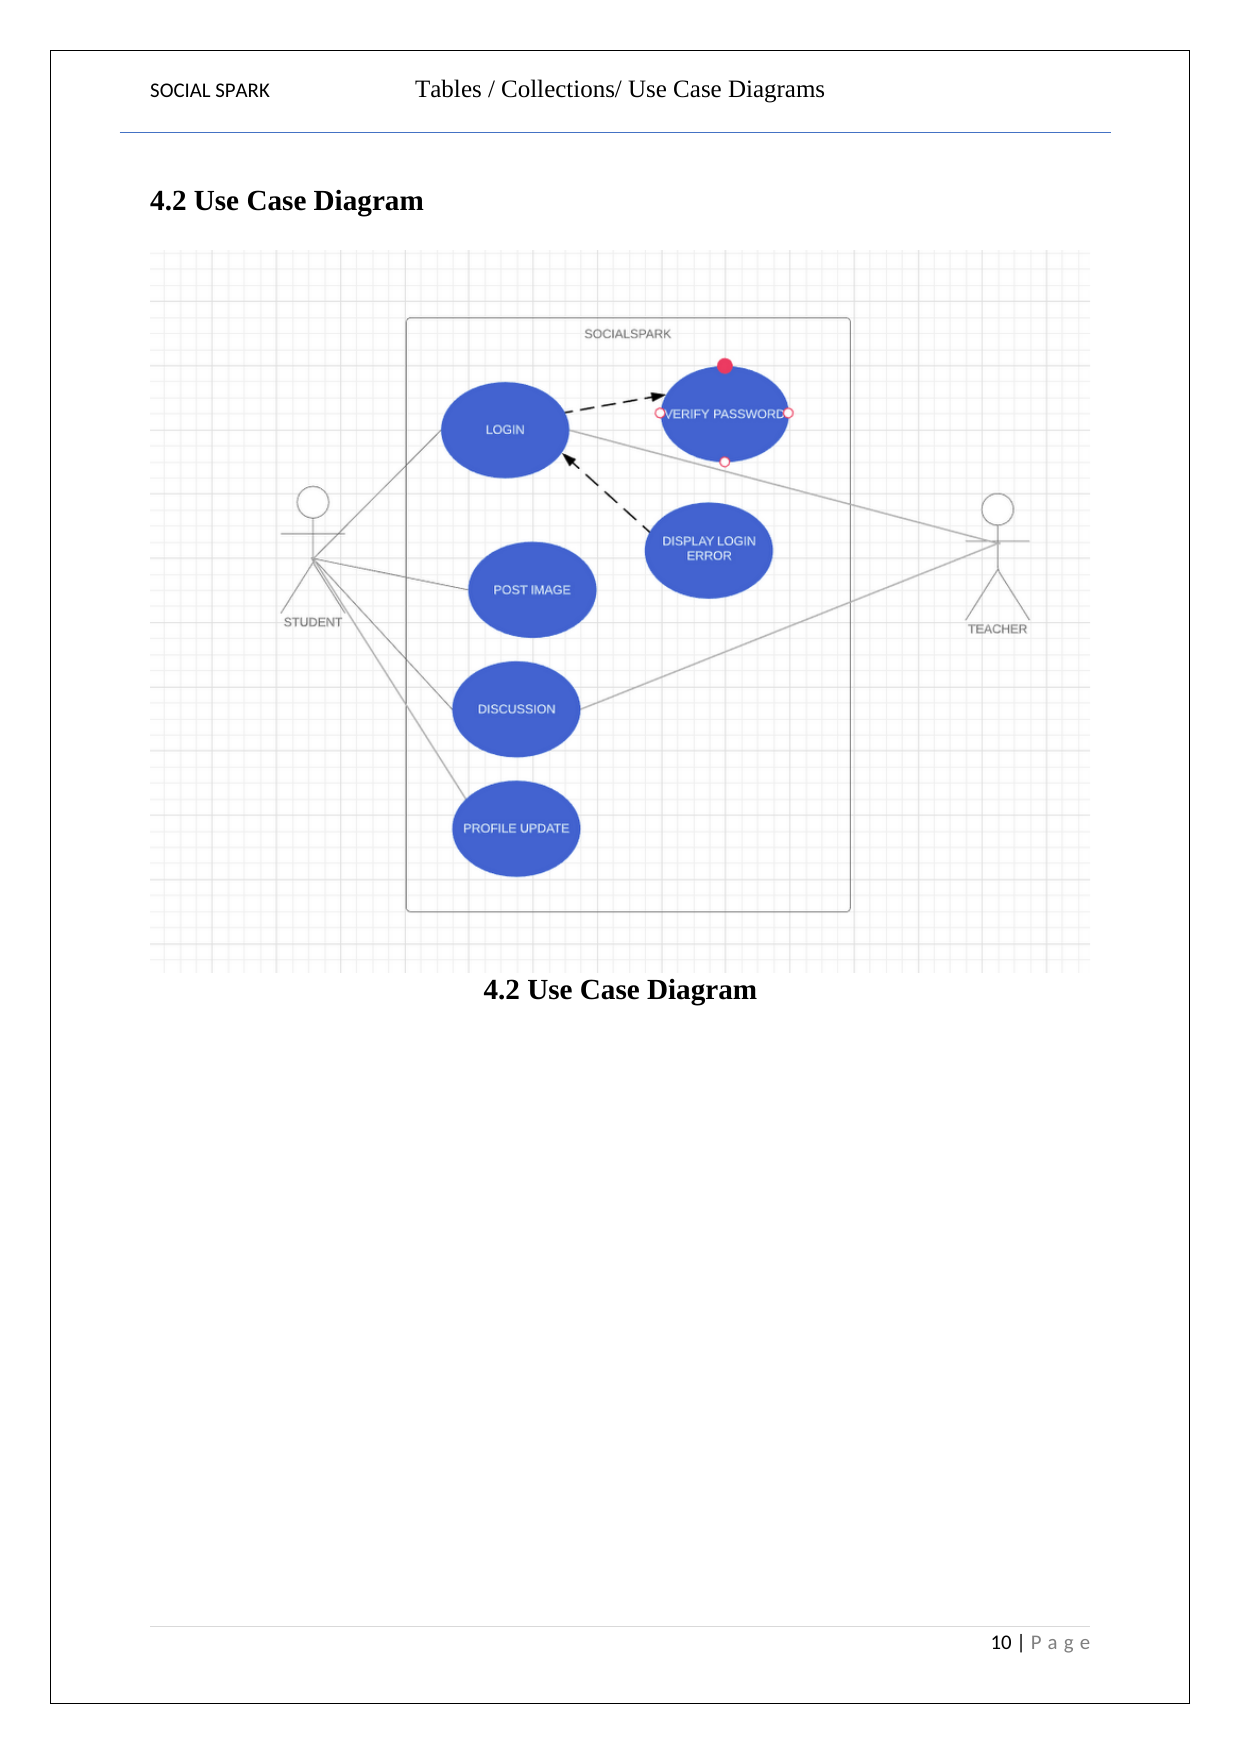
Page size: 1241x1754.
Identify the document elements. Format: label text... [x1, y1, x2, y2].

text 4.2 Use Case Diagram [150, 183, 1090, 217]
text 4.2 Use Case Diagram [150, 973, 1090, 1006]
picture [150, 250, 1091, 973]
